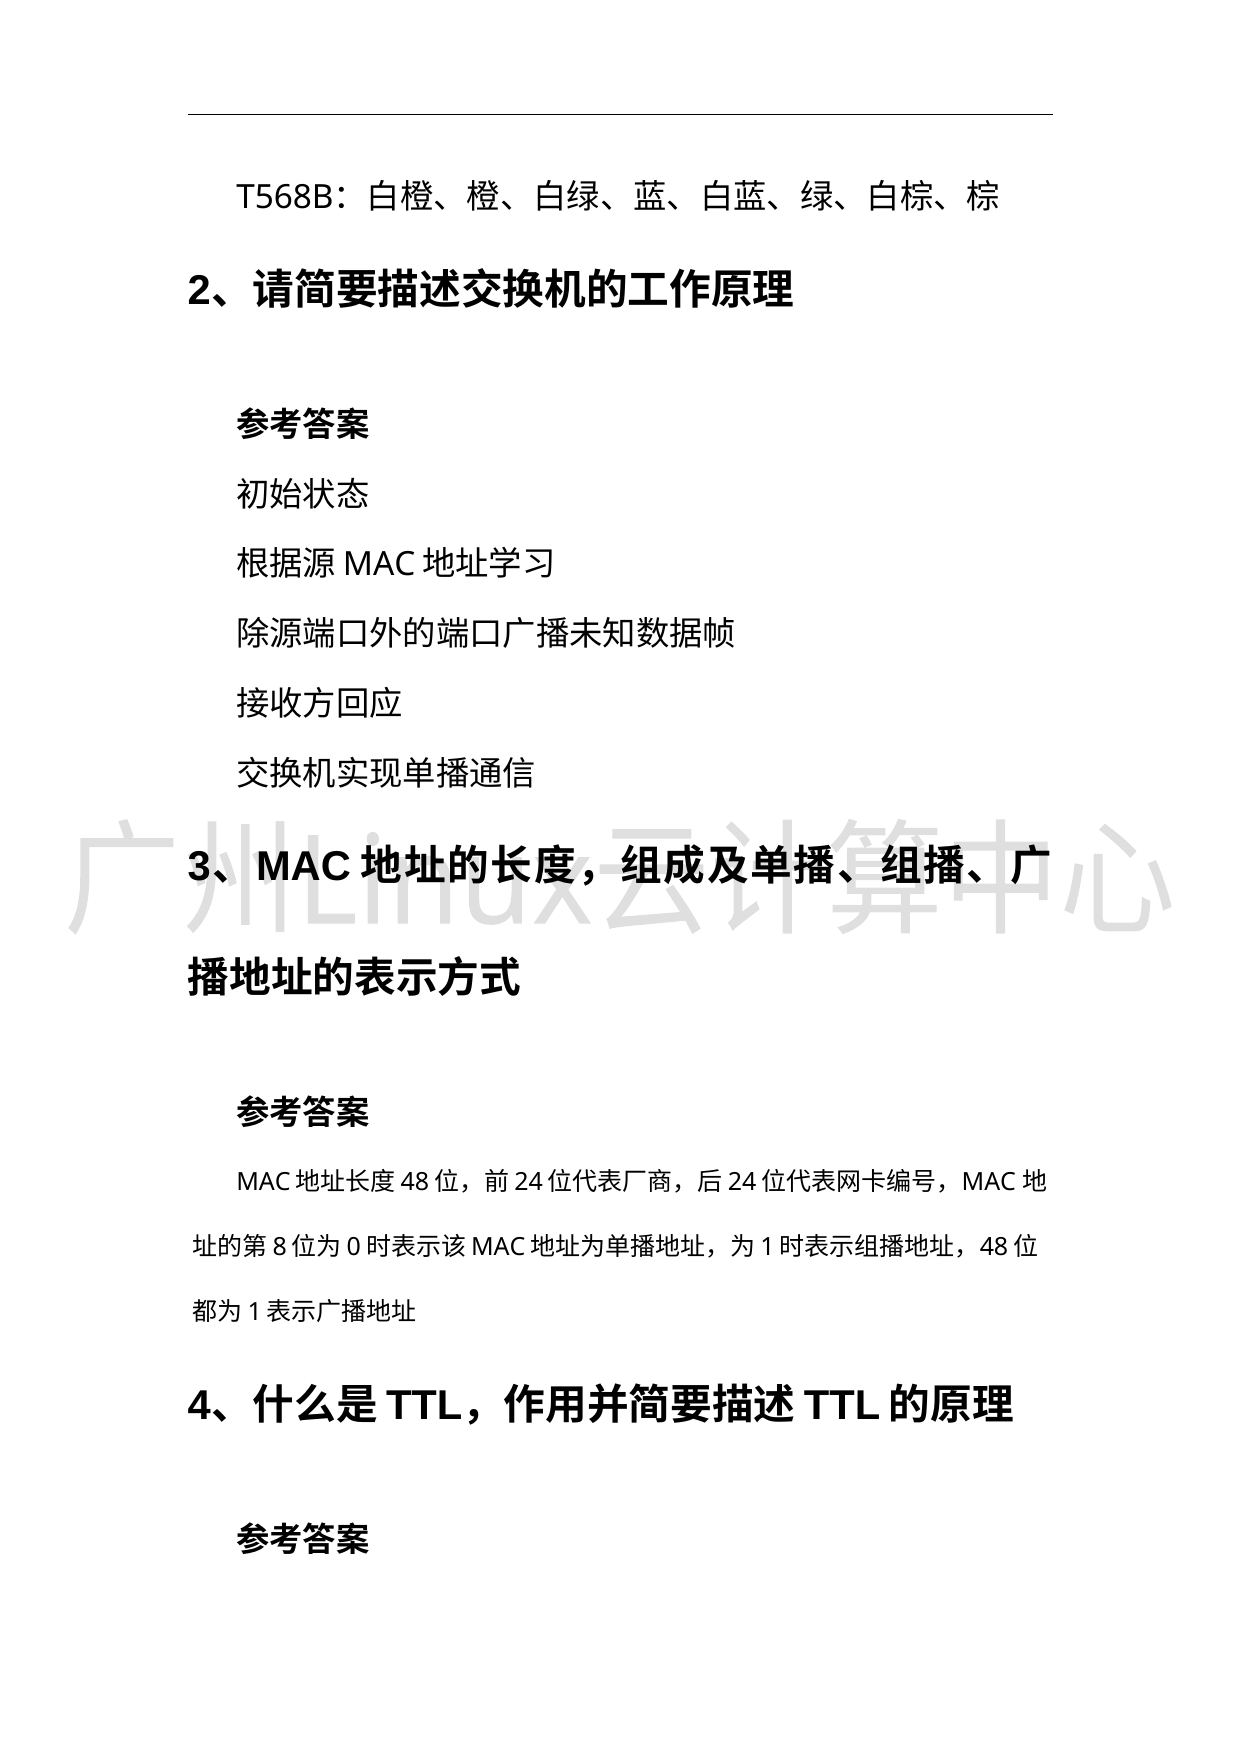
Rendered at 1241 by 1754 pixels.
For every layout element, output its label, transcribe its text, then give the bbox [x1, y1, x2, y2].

text T568B：白橙、橙、白绿、蓝、白蓝、绿、白棕、棕 [192, 162, 1048, 227]
text 接收方回应 [192, 668, 1048, 733]
text 参考答案 [192, 1077, 1048, 1142]
text 根据源MAC地址学习 [192, 529, 1048, 594]
text MAC地址长度48位，前24位代表厂商，后24位代表网卡编号，MAC 地址的第8位为0时表示该MAC地址为单播地址，为1时表示组播地址，48位都为1表示广播地址 [192, 1147, 1048, 1342]
subtitle 4、什么是TTL，作用并简要描述TTL的原理 [187, 1369, 1053, 1434]
text 除源端口外的端口广播未知数据帧 [192, 598, 1048, 663]
text 初始状态 [192, 459, 1048, 524]
subtitle 2、请简要描述交换机的工作原理 [187, 254, 1053, 319]
text 参考答案 [192, 389, 1048, 454]
text 交换机实现单播通信 [192, 738, 1048, 803]
subtitle 3、MAC地址的长度，组成及单播、组播、广播地址的表示方式 [187, 830, 1053, 1007]
text 参考答案 [192, 1504, 1048, 1569]
